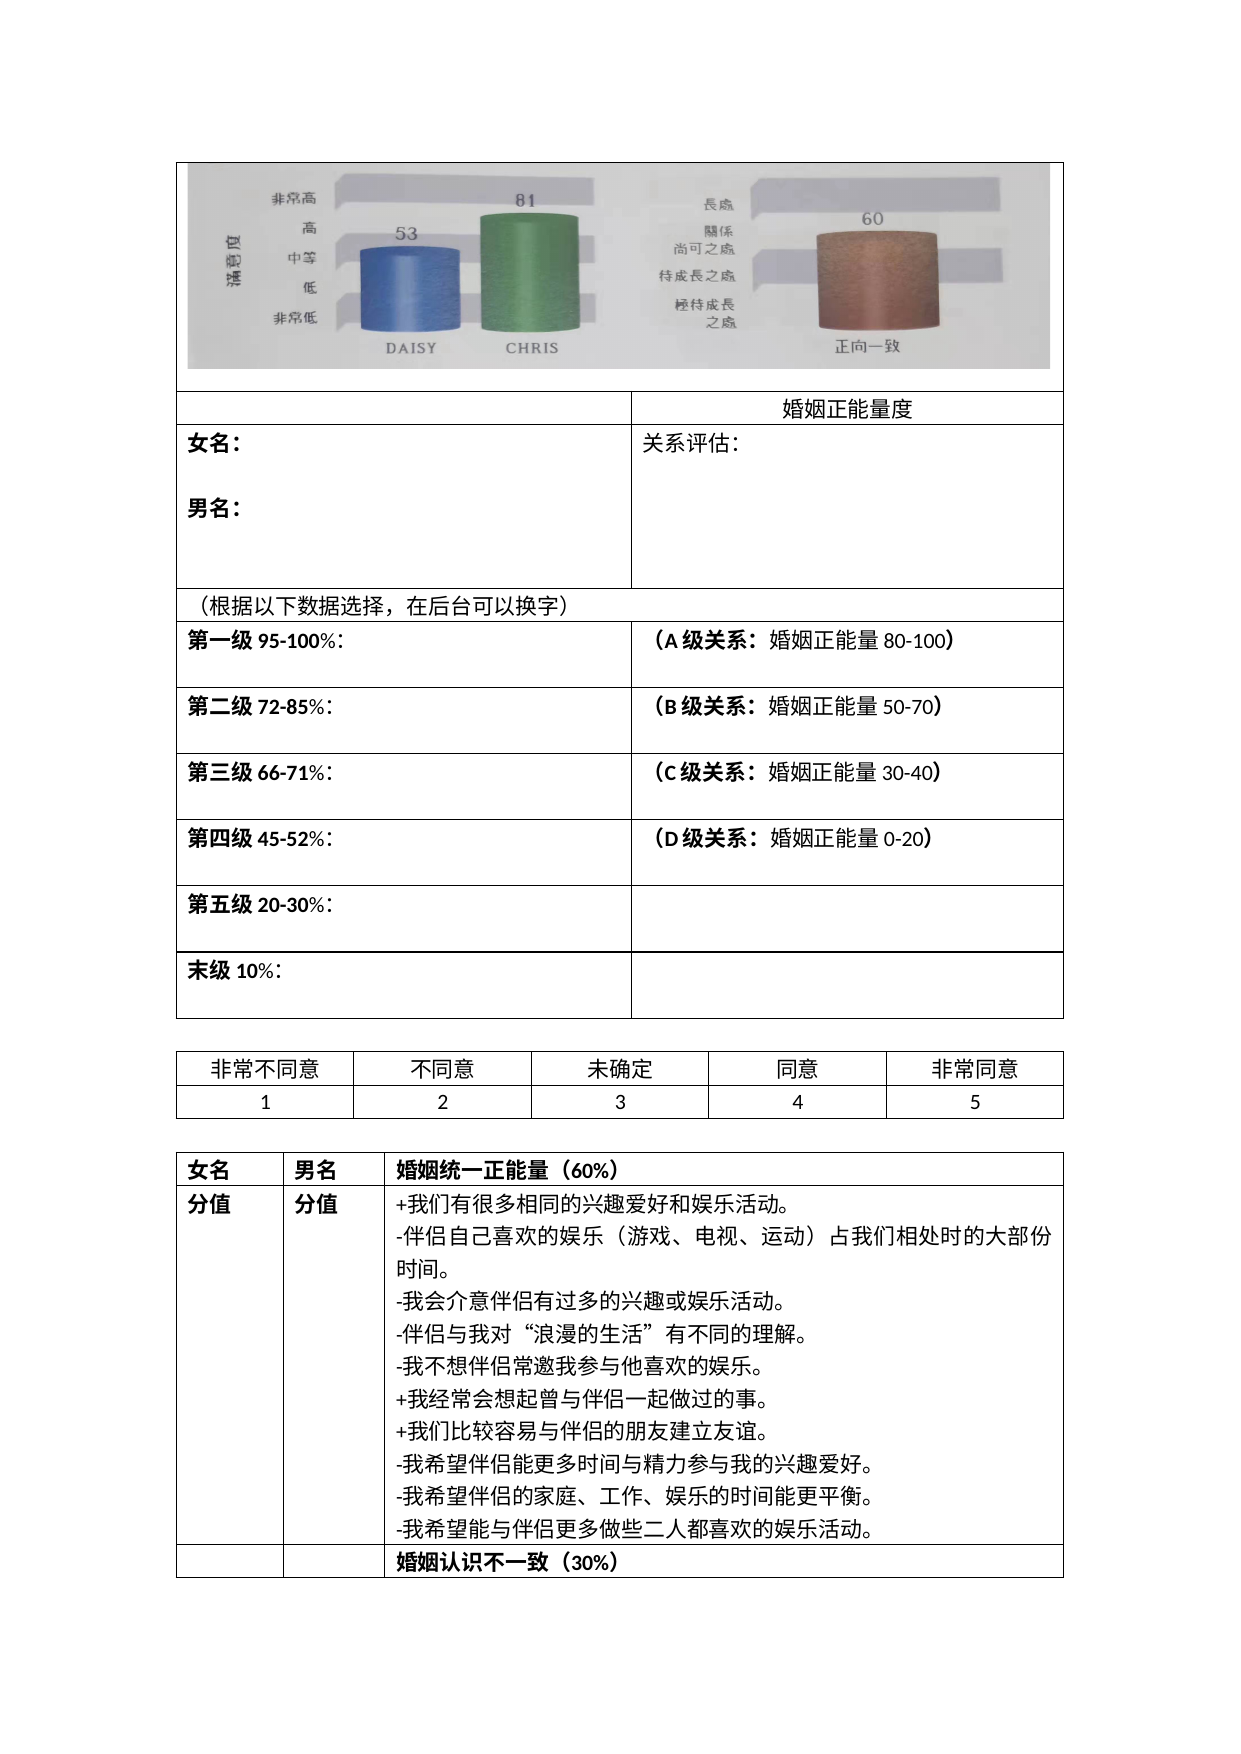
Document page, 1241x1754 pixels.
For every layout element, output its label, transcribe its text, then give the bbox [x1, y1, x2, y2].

table_cell 婚姻认识不一致（30%） [385, 1545, 1063, 1577]
table_cell 关系评估： [632, 425, 1063, 588]
table_cell [177, 392, 631, 424]
table_cell 4 [709, 1086, 886, 1118]
table_cell 第三级66-71%： [177, 754, 631, 819]
table_header 非常同意 [887, 1052, 1063, 1084]
table_cell （C级关系：婚姻正能量30-40） [632, 754, 1063, 819]
table_cell 第四级45-52%： [177, 820, 631, 885]
table_cell 分值 [177, 1186, 283, 1544]
table_cell [177, 1545, 283, 1577]
table_cell （D级关系：婚姻正能量0-20） [632, 820, 1063, 885]
table_cell 末级10%： [177, 953, 631, 1017]
table_cell 2 [354, 1086, 531, 1118]
table_header 同意 [709, 1052, 886, 1084]
table_header [177, 163, 1063, 391]
table_header 女名 [177, 1153, 283, 1185]
table_cell 女名： 男名： [177, 425, 631, 588]
table_cell +我们有很多相同的兴趣爱好和娱乐活动。 -伴侣自己喜欢的娱乐（游戏、电视、运动）占我们相处时的大部份时间。 -我会介意伴侣有过多的兴趣或娱乐活动。 -伴侣与我对“浪漫的生活”有不同的理解。 -我不想伴侣常邀我参与他喜欢的娱乐。 +我经常会想起曾与伴侣一起做过的事。 +我们比较容易与伴侣的朋友建立友谊。 -我希望伴侣能更多时间与精力参与我的兴趣爱好。 -我希望伴侣的家庭、工作、娱乐的时间能更平衡。 -我希望能与伴侣更多做些二人都喜欢的娱乐活动。 [385, 1186, 1063, 1544]
table_cell 第五级20-30%： [177, 886, 631, 951]
table_header 男名 [284, 1153, 384, 1185]
table_cell 分值 [284, 1186, 384, 1544]
table_cell 第一级95-100%： [177, 622, 631, 687]
table_cell 1 [177, 1086, 353, 1118]
table_cell （A级关系：婚姻正能量80-100） [632, 622, 1063, 687]
table_cell 5 [887, 1086, 1063, 1118]
table_cell [284, 1545, 384, 1577]
table_cell 3 [532, 1086, 708, 1118]
table_header 非常不同意 [177, 1052, 353, 1084]
table_cell （B级关系：婚姻正能量50-70） [632, 688, 1063, 753]
table_header 婚姻统一正能量（60%） [385, 1153, 1063, 1185]
table_cell 婚姻正能量度 [632, 392, 1063, 424]
table_cell （根据以下数据选择，在后台可以换字） [177, 589, 1063, 621]
table_cell [632, 953, 1063, 1017]
table_header 未确定 [532, 1052, 708, 1084]
table_header 不同意 [354, 1052, 531, 1084]
table_cell [632, 886, 1063, 951]
picture [187, 163, 1051, 369]
table_cell 第二级72-85%： [177, 688, 631, 753]
